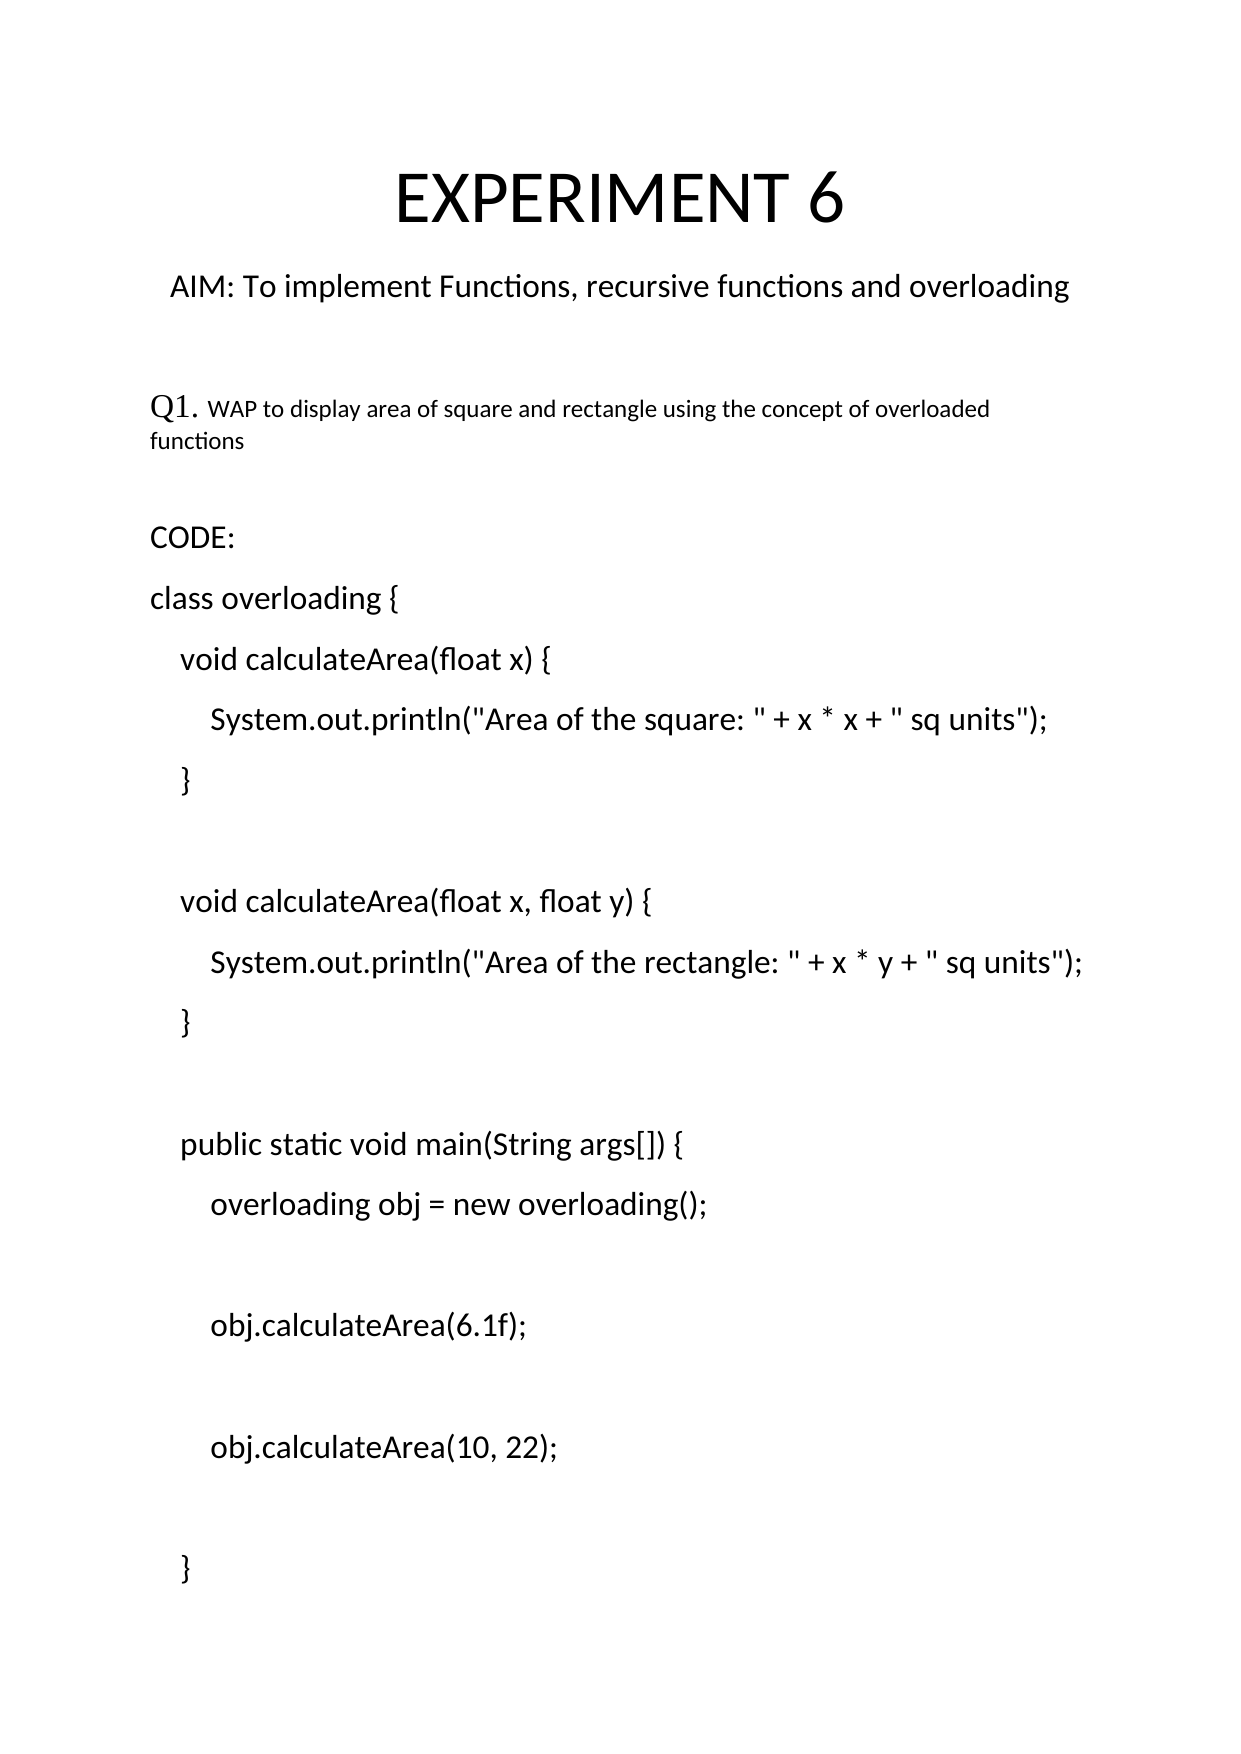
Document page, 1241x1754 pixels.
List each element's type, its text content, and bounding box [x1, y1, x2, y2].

text class overloading { [150, 577, 1090, 618]
text overloading obj = new overloading(); [150, 1183, 1090, 1224]
text System.out.println("Area of the square: " + x * x + " sq units"); [150, 698, 1090, 739]
text } [150, 1547, 1090, 1588]
text EXPERIMENT 6 [150, 150, 1090, 242]
text void calculateArea(float x) { [150, 637, 1090, 678]
text public static void main(String args[]) { [150, 1122, 1090, 1163]
text void calculateArea(float x, float y) { [150, 880, 1090, 921]
text } [150, 1001, 1090, 1042]
text System.out.println("Area of the rectangle: " + x * y + " sq units"); [150, 941, 1090, 981]
text obj.calculateArea(6.1f); [150, 1304, 1090, 1345]
text Q1. WAP to display area of square and rectangle using the concept of overloaded functions [150, 387, 1090, 456]
text } [150, 759, 1090, 799]
text obj.calculateArea(10, 22); [150, 1426, 1090, 1466]
text CODE: [150, 516, 1090, 557]
text AIM: To implement Functions, recursive functions and overloading [150, 266, 1090, 306]
